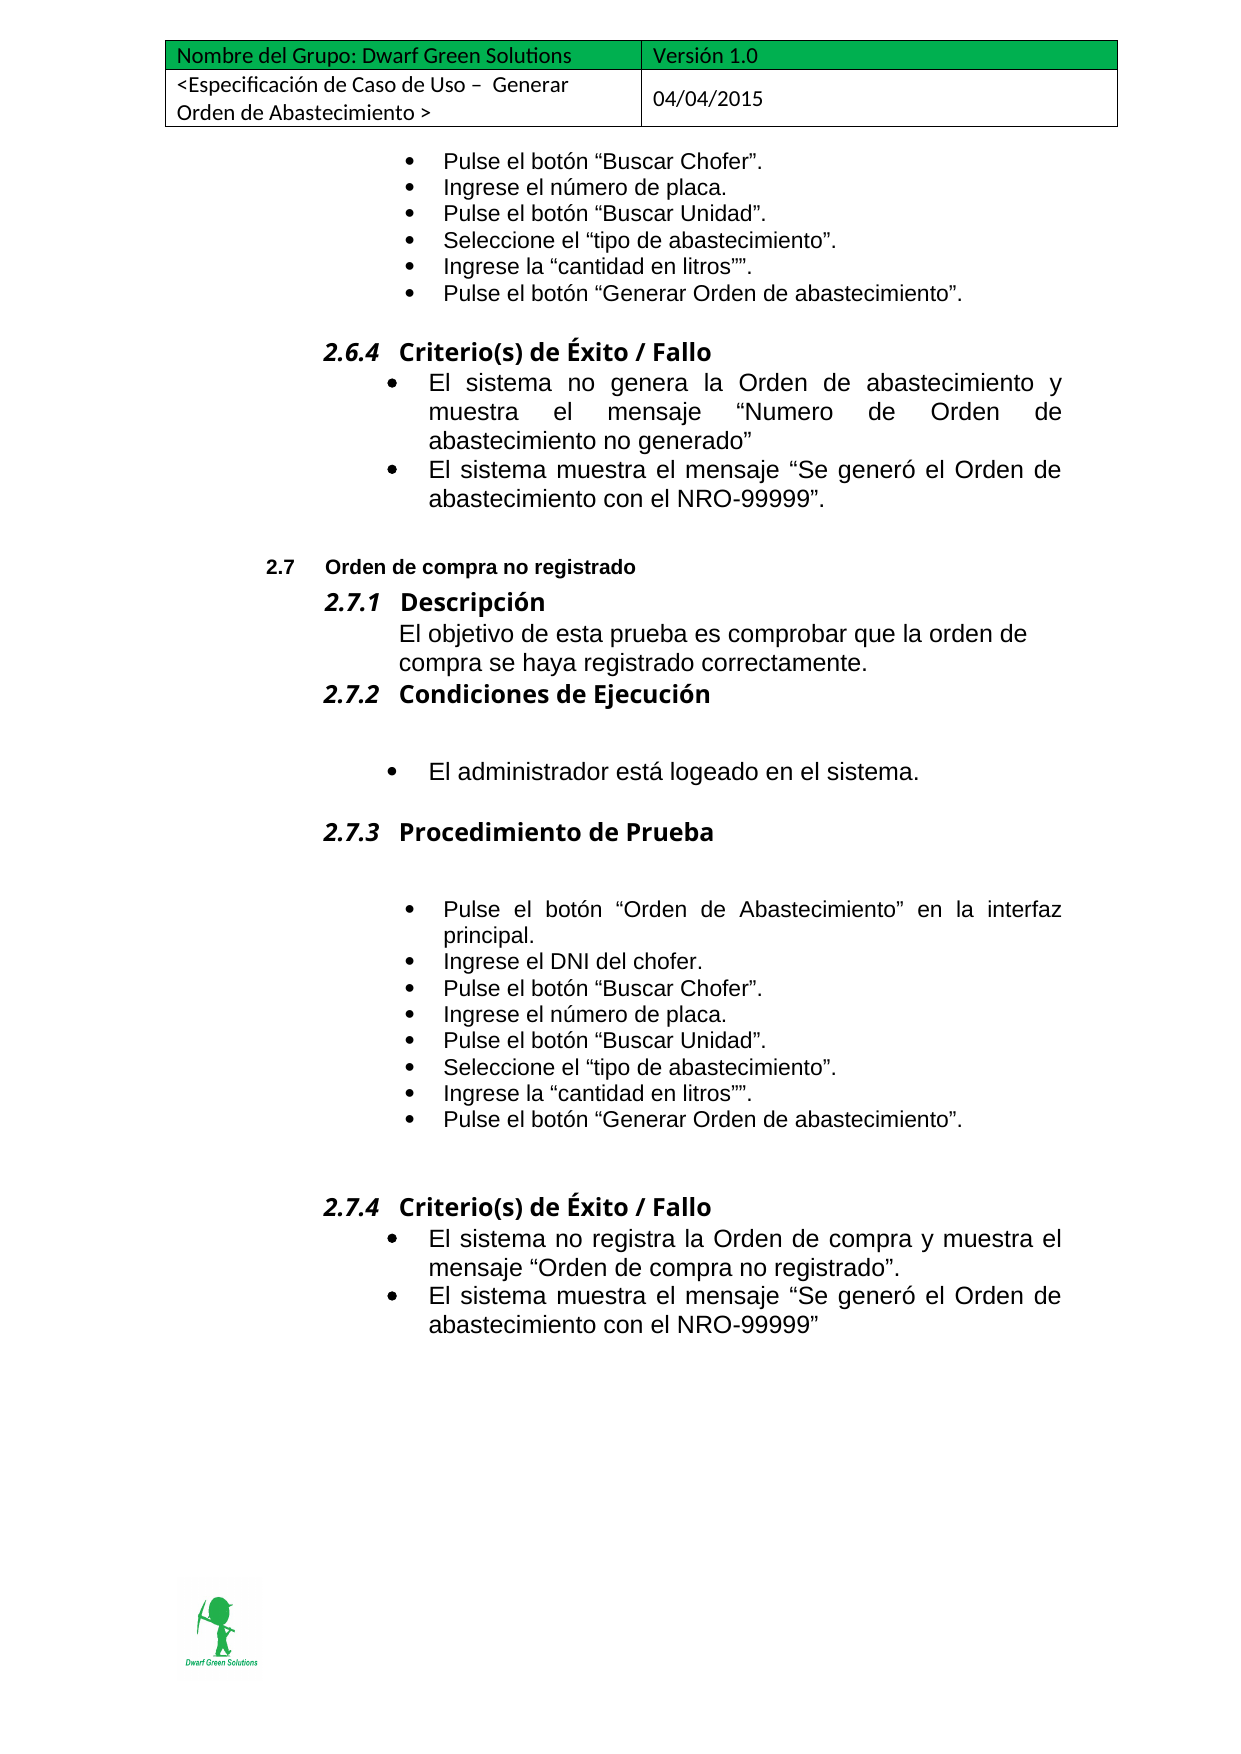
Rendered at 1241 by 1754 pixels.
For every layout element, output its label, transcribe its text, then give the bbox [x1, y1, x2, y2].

list El sistema muestra el mensaje “Se generó el Orden de abastecimiento con el NRO-99999” [388, 1281, 1063, 1339]
subtitle Criterio(s) de Éxito / Fallo [324, 334, 1063, 368]
list Seleccione el “tipo de abastecimiento”. [406, 1054, 1063, 1080]
picture [177, 1577, 263, 1681]
subtitle Condiciones de Ejecución [324, 676, 1063, 710]
list Pulse el botón “Generar Orden de abastecimiento”. [406, 279, 1063, 306]
subtitle Orden de compra no registrado [266, 553, 1063, 578]
list Ingrese el número de placa. [406, 1001, 1063, 1027]
list Ingrese el número de placa. [406, 174, 1063, 200]
list Pulse el botón “Orden de Abastecimiento” en la interfaz principal. [406, 896, 1063, 948]
list El administrador está logeado en el sistema. [388, 757, 1063, 786]
list El sistema no registra la Orden de compra y muestra el mensaje “Orden de compra no registrado”. [388, 1224, 1063, 1281]
list Pulse el botón “Buscar Chofer”. [406, 974, 1063, 1001]
subtitle Descripción [325, 585, 1063, 619]
list El sistema muestra el mensaje “Se generó el Orden de abastecimiento con el NRO-99999”. [388, 455, 1063, 512]
subtitle Procedimiento de Prueba [324, 814, 1063, 849]
subtitle Criterio(s) de Éxito / Fallo [324, 1189, 1063, 1224]
list Pulse el botón “Buscar Unidad”. [406, 200, 1063, 227]
list Pulse el botón “Generar Orden de abastecimiento”. [406, 1106, 1063, 1133]
list Seleccione el “tipo de abastecimiento”. [406, 227, 1063, 253]
list Ingrese el DNI del chofer. [406, 948, 1063, 974]
list Pulse el botón “Buscar Unidad”. [406, 1027, 1063, 1054]
list Ingrese la “cantidad en litros””. [406, 1080, 1063, 1106]
list Pulse el botón “Buscar Chofer”. [406, 148, 1063, 174]
list El objetivo de esta prueba es comprobar que la orden de compra se haya registrado correctamente. [399, 619, 1063, 676]
list El sistema no genera la Orden de abastecimiento y muestra el mensaje “Numero de Orden de abastecimiento no generado” [388, 368, 1063, 455]
list Ingrese la “cantidad en litros””. [406, 253, 1063, 279]
